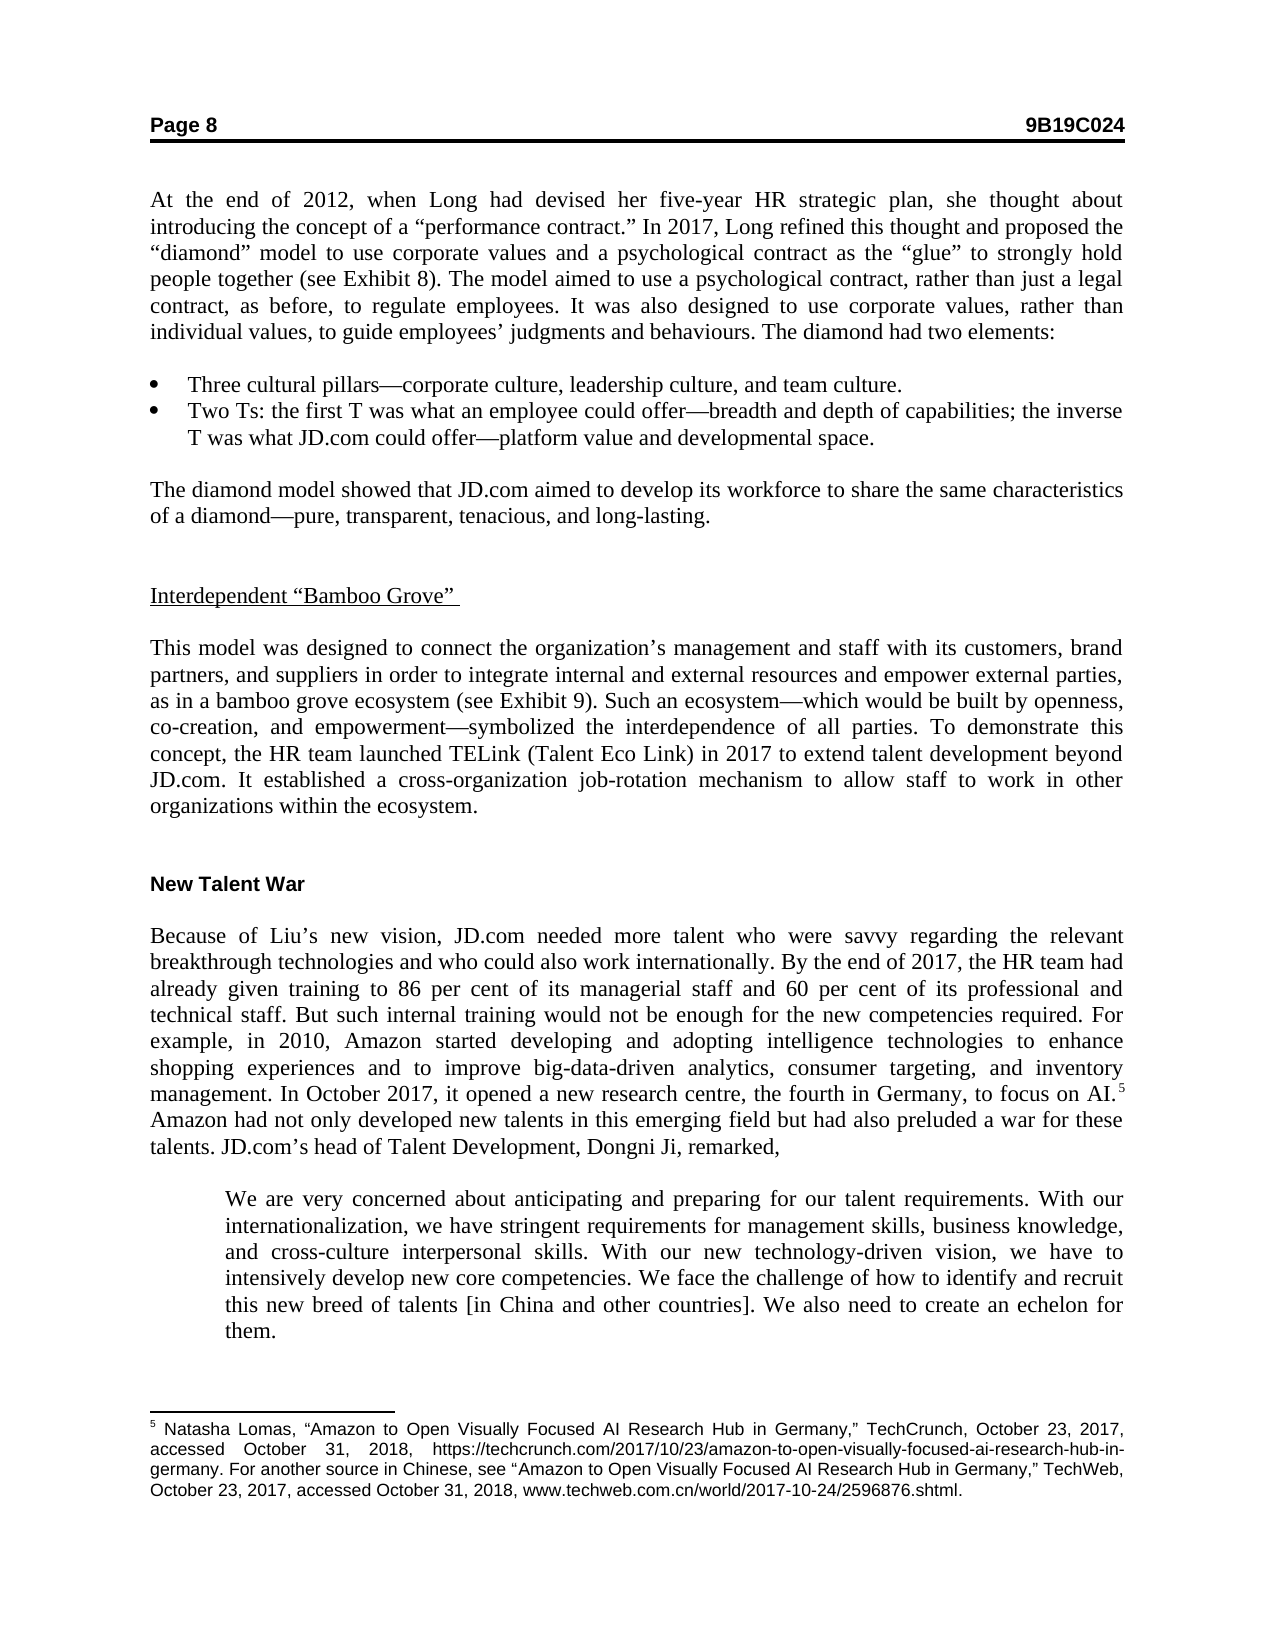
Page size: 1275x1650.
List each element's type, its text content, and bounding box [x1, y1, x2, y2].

text This model was designed to connect the organization’s management and staff with its customers, brand partners, and suppliers in order to integrate internal and external resources and empower external parties, as in a bamboo grove ecosystem (see Exhibit 9). Such an ecosystem—which would be built by openness, co-creation, and empowerment—symbolized the interdependence of all parties. To demonstrate this concept, the HR team launched TELink (Talent Eco Link) in 2017 to extend talent development beyond JD.com. It established a cross-organization job-rotation mechanism to allow staff to work in other organizations within the ecosystem. [150, 634, 1125, 819]
text Because of Liu’s new vision, JD.com needed more talent who were savvy regarding the relevant breakthrough technologies and who could also work internationally. By the end of 2017, the HR team had already given training to 86 per cent of its managerial staff and 60 per cent of its professional and technical staff. But such internal training would not be enough for the new competencies required. For example, in 2010, Amazon started developing and adopting intelligence technologies to enhance shopping experiences and to improve big-data-driven analytics, consumer targeting, and inventory management. In October 2017, it opened a new research centre, the fourth in Germany, to focus on AI. Amazon had not only developed new talents in this emerging field but had also preluded a war for these talents. JD.com’s head of Talent Development, Dongni Ji, remarked, [150, 922, 1125, 1159]
list Two Ts: the first T was what an employee could offer—breadth and depth of capabilities; the inverse T was what JD.com could offer—platform value and developmental space. [150, 397, 1125, 450]
text Interdependent “Bamboo Grove” [150, 582, 1125, 608]
text The diamond model showed that JD.com aimed to develop its workforce to share the same characteristics of a diamond—pure, transparent, tenacious, and long-lasting. [150, 476, 1125, 529]
text At the end of 2012, when Long had devised her five-year HR strategic plan, she thought about introducing the concept of a “performance contract.” In 2017, Long refined this thought and proposed the “diamond” model to use corporate values and a psychological contract as the “glue” to strongly hold people together (see Exhibit 8). The model aimed to use a psychological contract, rather than just a legal contract, as before, to regulate employees. It was also designed to use corporate values, rather than individual values, to guide employees’ judgments and behaviours. The diamond had two elements: [150, 186, 1125, 344]
text New Talent War [150, 872, 1125, 896]
text We are very concerned about anticipating and preparing for our talent requirements. With our internationalization, we have stringent requirements for management skills, business knowledge, and cross-culture interpersonal skills. With our new technology-driven vision, we have to intensively develop new core competencies. We face the challenge of how to identify and recruit this new breed of talents [in China and other countries]. We also need to create an echelon for them. [225, 1185, 1125, 1343]
list Three cultural pillars—corporate culture, leadership culture, and team culture. [150, 371, 1125, 397]
